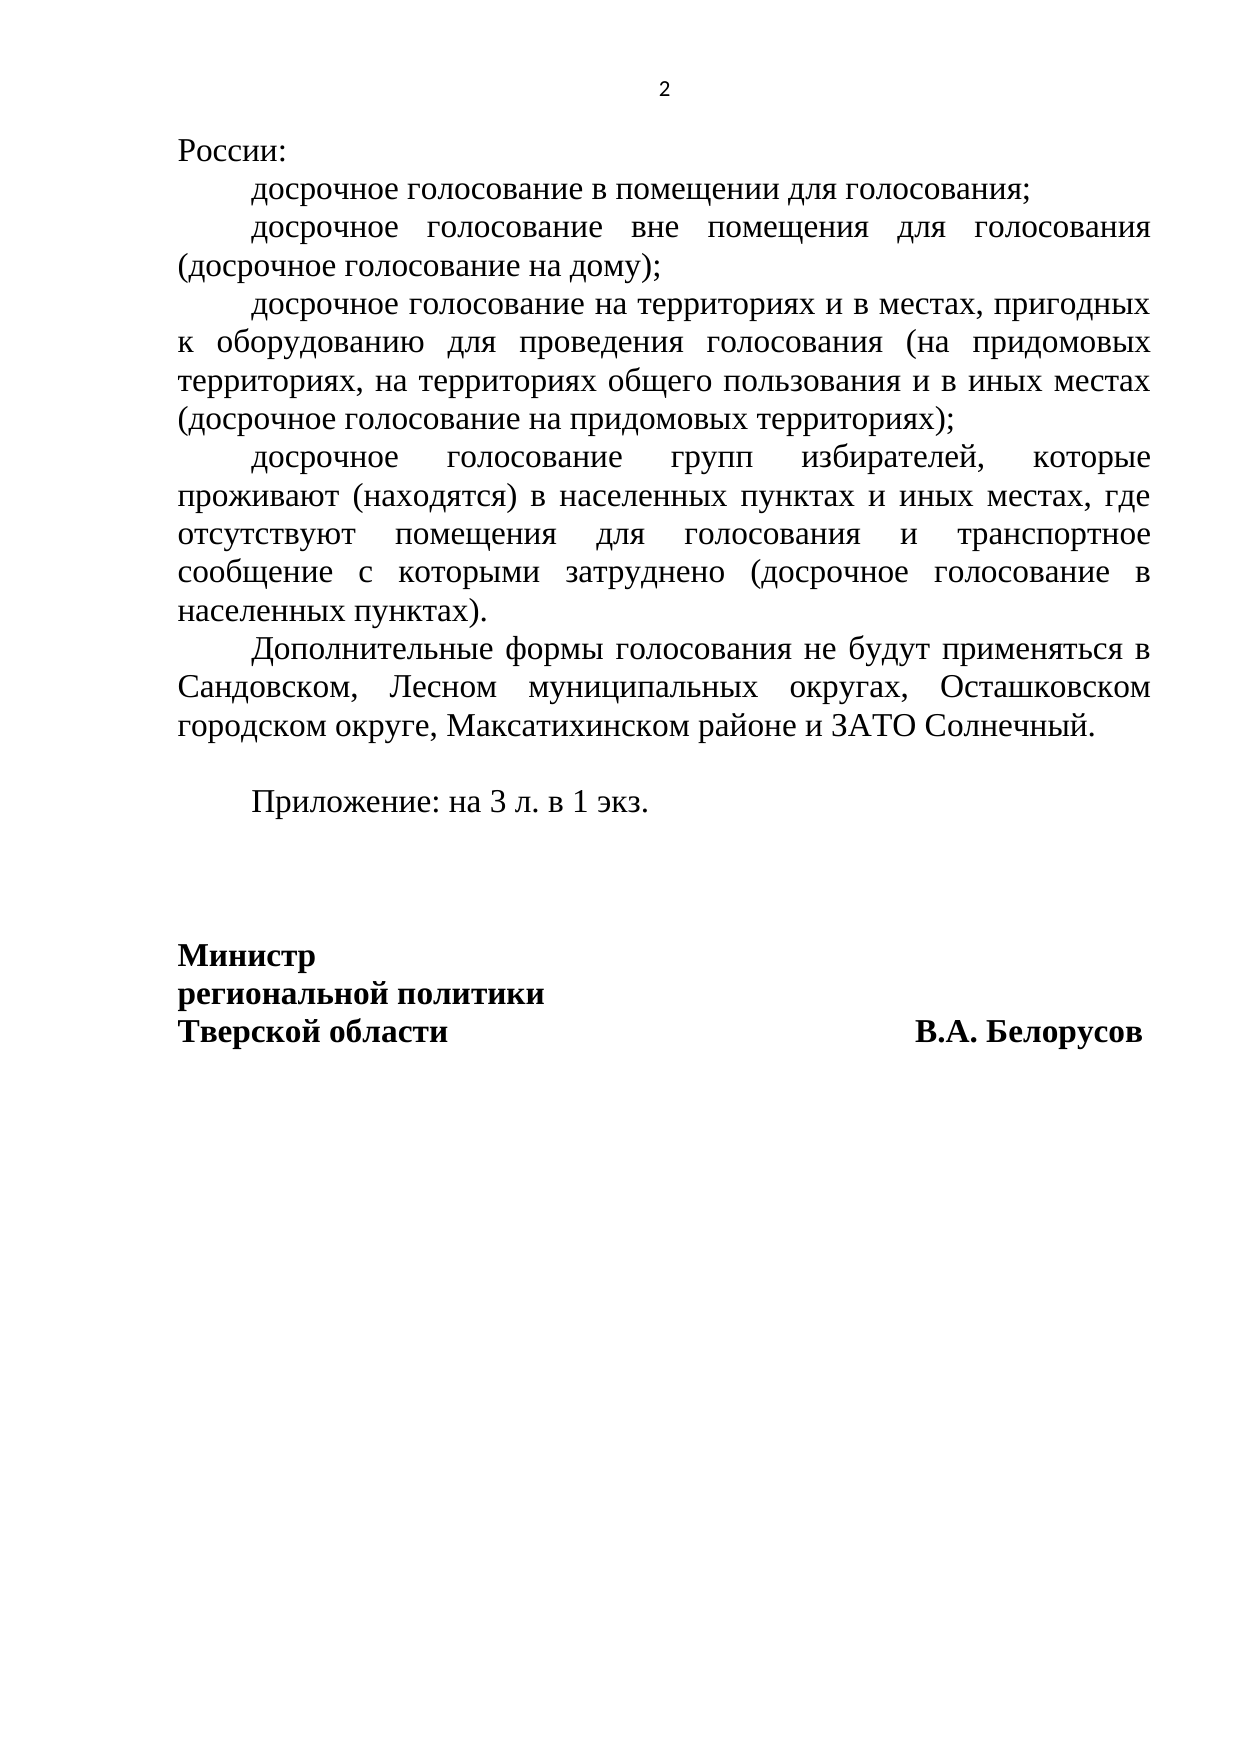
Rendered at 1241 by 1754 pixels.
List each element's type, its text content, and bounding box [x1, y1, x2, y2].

text досрочное голосование групп избирателей, которые проживают (находятся) в населенных пунктах и иных местах, где отсутствуют помещения для голосования и транспортное сообщение с которыми затруднено (досрочное голосование в населенных пунктах). [177, 437, 1152, 628]
text Министр [177, 935, 1152, 973]
text досрочное голосование в помещении для голосования; [177, 168, 1152, 207]
text Дополнительные формы голосования не будут применяться в Сандовском, Лесном муниципальных округах, Осташковском городском округе, Максатихинском районе и ЗАТО Солнечный. [177, 628, 1152, 743]
text досрочное голосование вне помещения для голосования (досрочное голосование на дому); [177, 207, 1152, 283]
text региональной политики [177, 973, 1152, 1012]
text Приложение: на 3 л. в 1 экз. [177, 782, 1152, 820]
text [177, 130, 1152, 168]
text досрочное голосование на территориях и в местах, пригодных к оборудованию для проведения голосования (на придомовых территориях, на территориях общего пользования и в иных местах (досрочное голосование на придомовых территориях); [177, 283, 1152, 437]
text Тверской области В.А. Белорусов [177, 1012, 1152, 1050]
